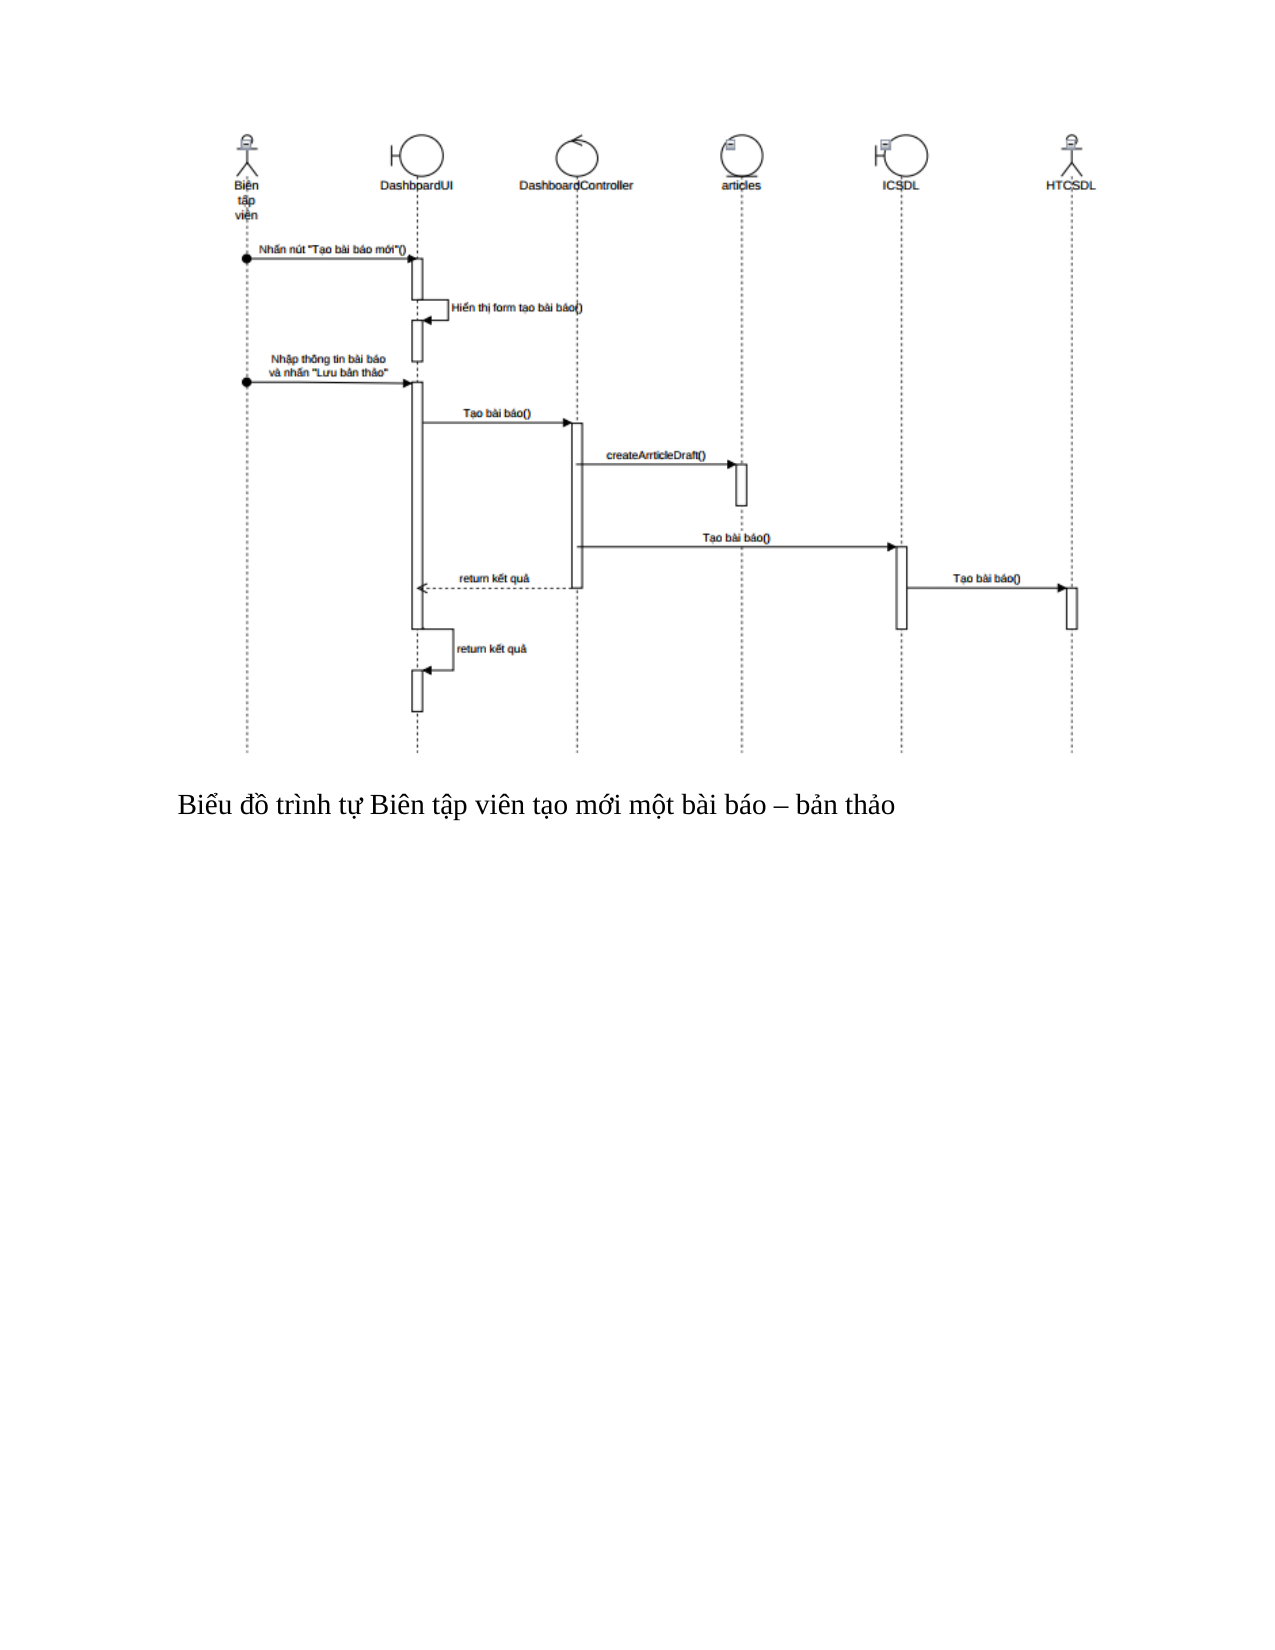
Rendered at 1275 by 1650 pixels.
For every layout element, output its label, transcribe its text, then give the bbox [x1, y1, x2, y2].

picture [177, 118, 1153, 787]
